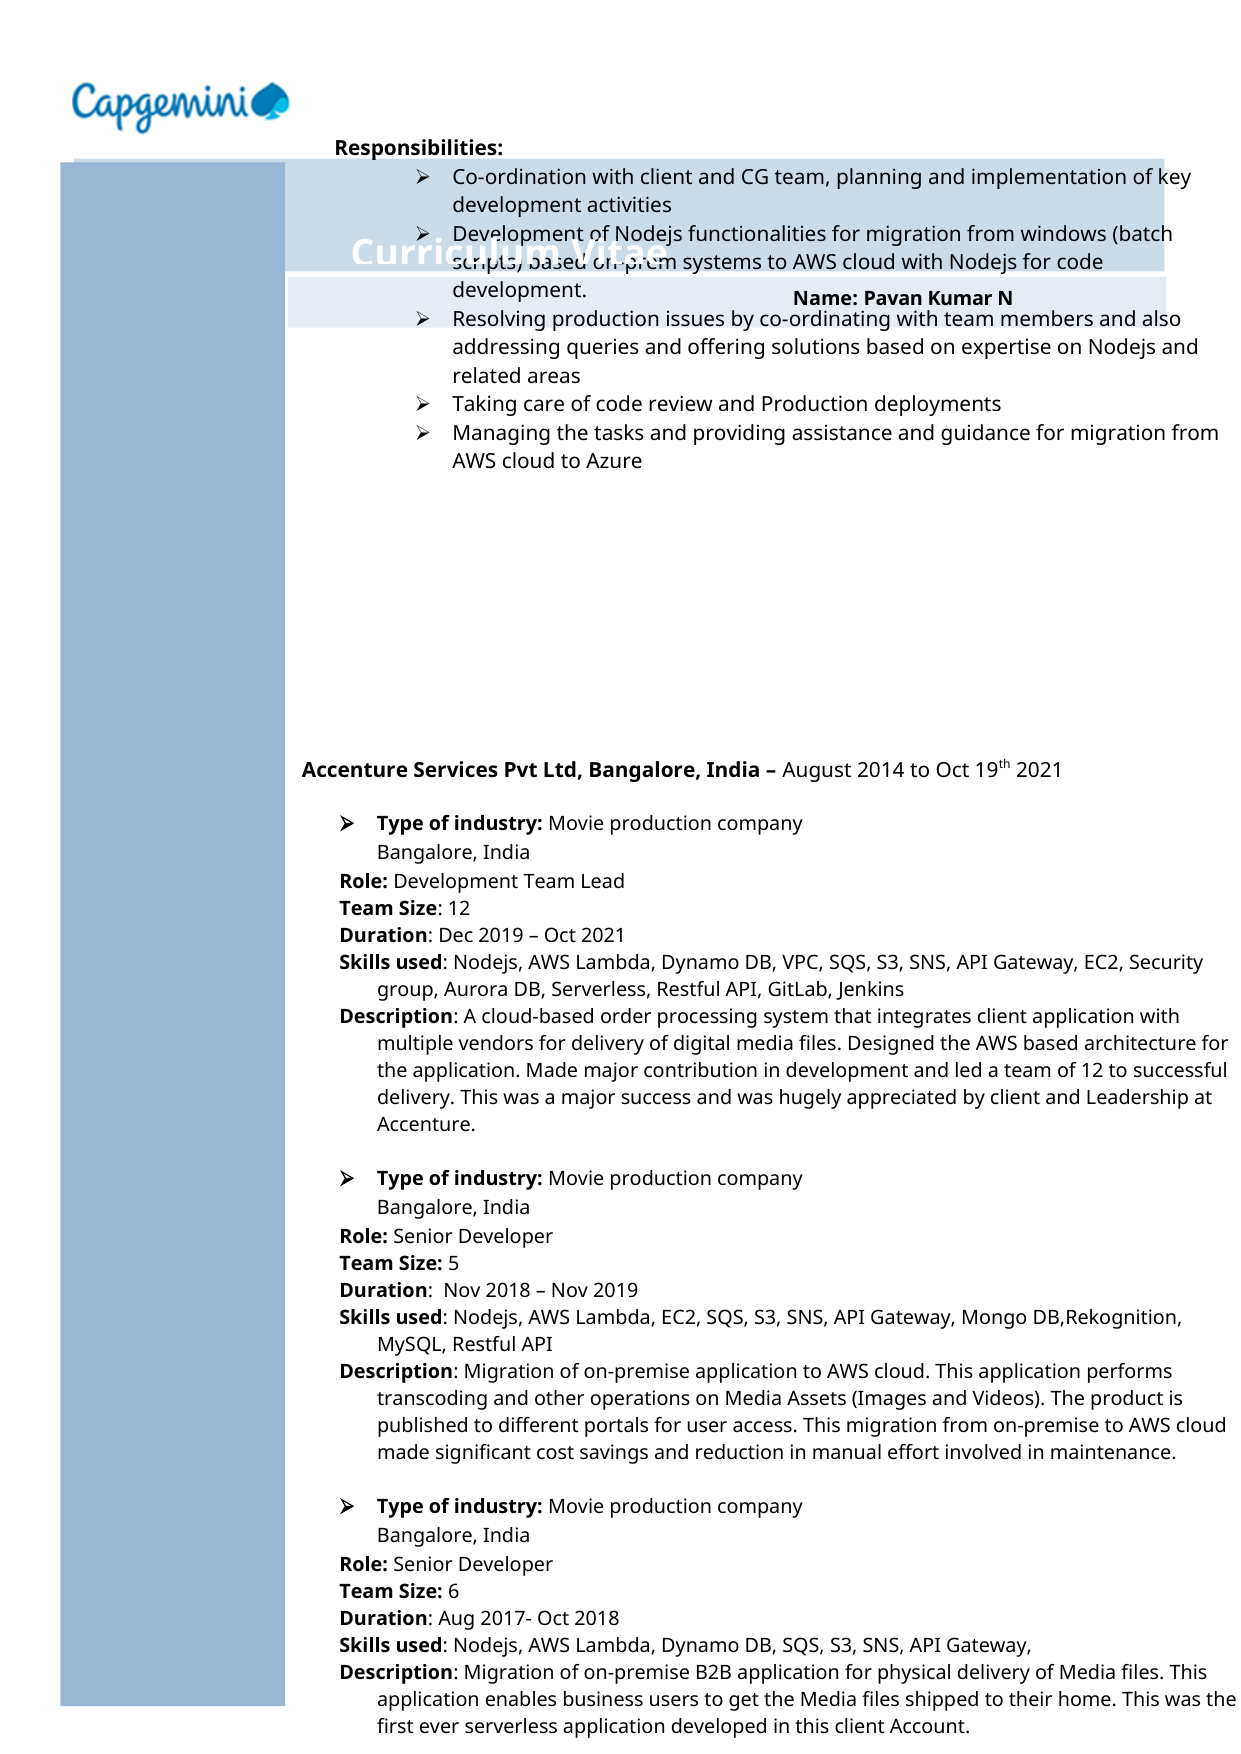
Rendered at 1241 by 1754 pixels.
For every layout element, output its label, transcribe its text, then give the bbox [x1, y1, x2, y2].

picture [72, 81, 291, 136]
list Co-ordination with client and CG team, planning and implementation of key development activities [414, 162, 1238, 219]
list Resolving production issues by co-ordinating with team members and also addressing queries and offering solutions based on expertise on Nodejs and related areas [414, 304, 1238, 389]
list Responsibilities: [334, 133, 1238, 162]
list Managing the tasks and providing assistance and guidance for migration from AWS cloud to Azure [414, 418, 1238, 474]
list Development of Nodejs functionalities for migration from windows (batch scripts) based on-prem systems to AWS cloud with Nodejs for code development. [414, 219, 1238, 304]
list Taking care of code review and Production deployments [414, 389, 1238, 418]
